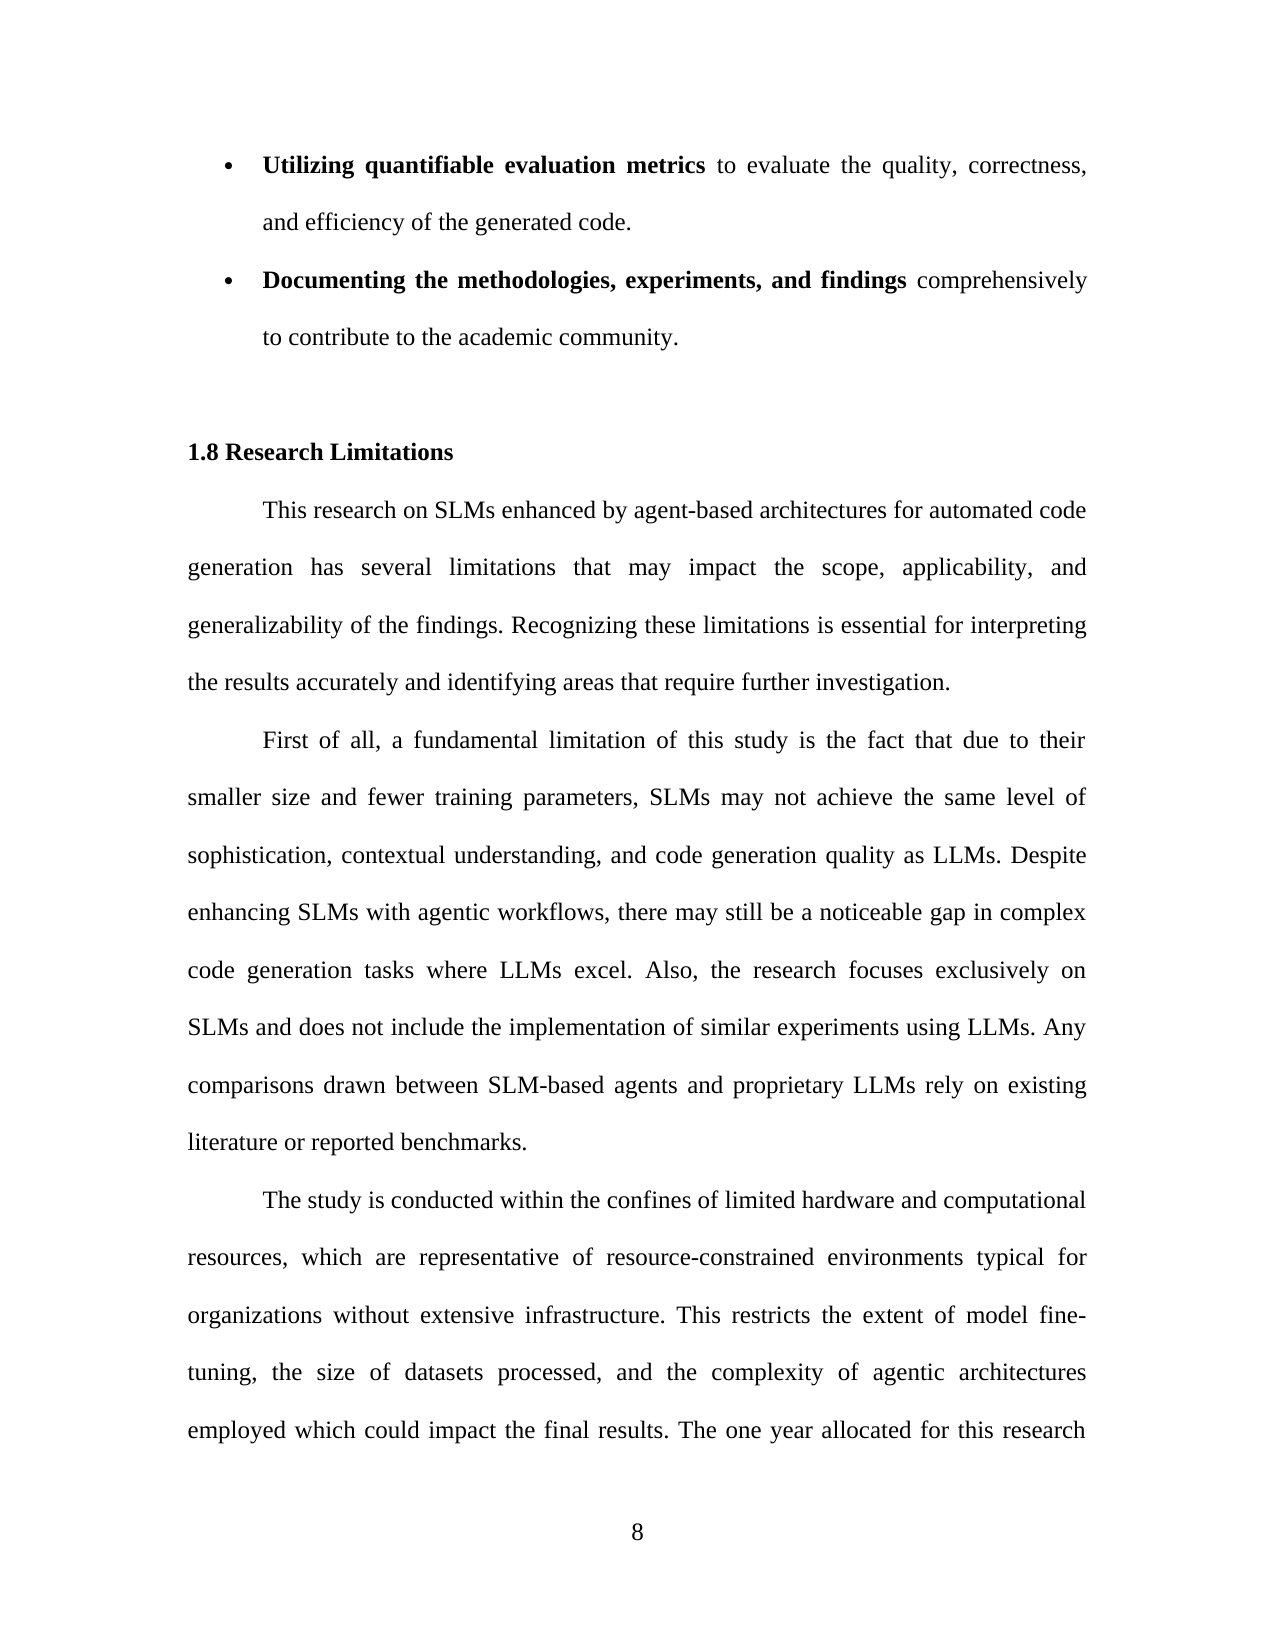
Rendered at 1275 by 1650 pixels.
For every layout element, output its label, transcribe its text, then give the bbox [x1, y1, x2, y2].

subtitle 1.8 Research Limitations [187, 437, 1087, 466]
text First of all, a fundamental limitation of this study is the fact that due to their smaller size and fewer training parameters, SLMs may not achieve the same level of sophistication, contextual understanding, and code generation quality as LLMs. Despite enhancing SLMs with agentic workflows, there may still be a noticeable gap in complex code generation tasks where LLMs excel. Also, the research focuses exclusively on SLMs and does not include the implementation of similar experiments using LLMs. Any comparisons drawn between SLM-based agents and proprietary LLMs rely on existing literature or reported benchmarks. [187, 725, 1087, 1156]
list Utilizing quantifiable evaluation metrics to evaluate the quality, correctness, and efficiency of the generated code. [225, 150, 1087, 236]
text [187, 1185, 1087, 1444]
text This research on SLMs enhanced by agent-based architectures for automated code generation has several limitations that may impact the scope, applicability, and generalizability of the findings. Recognizing these limitations is essential for interpreting the results accurately and identifying areas that require further investigation. [187, 495, 1087, 696]
list Documenting the methodologies, experiments, and findings comprehensively to contribute to the academic community. [225, 265, 1087, 351]
